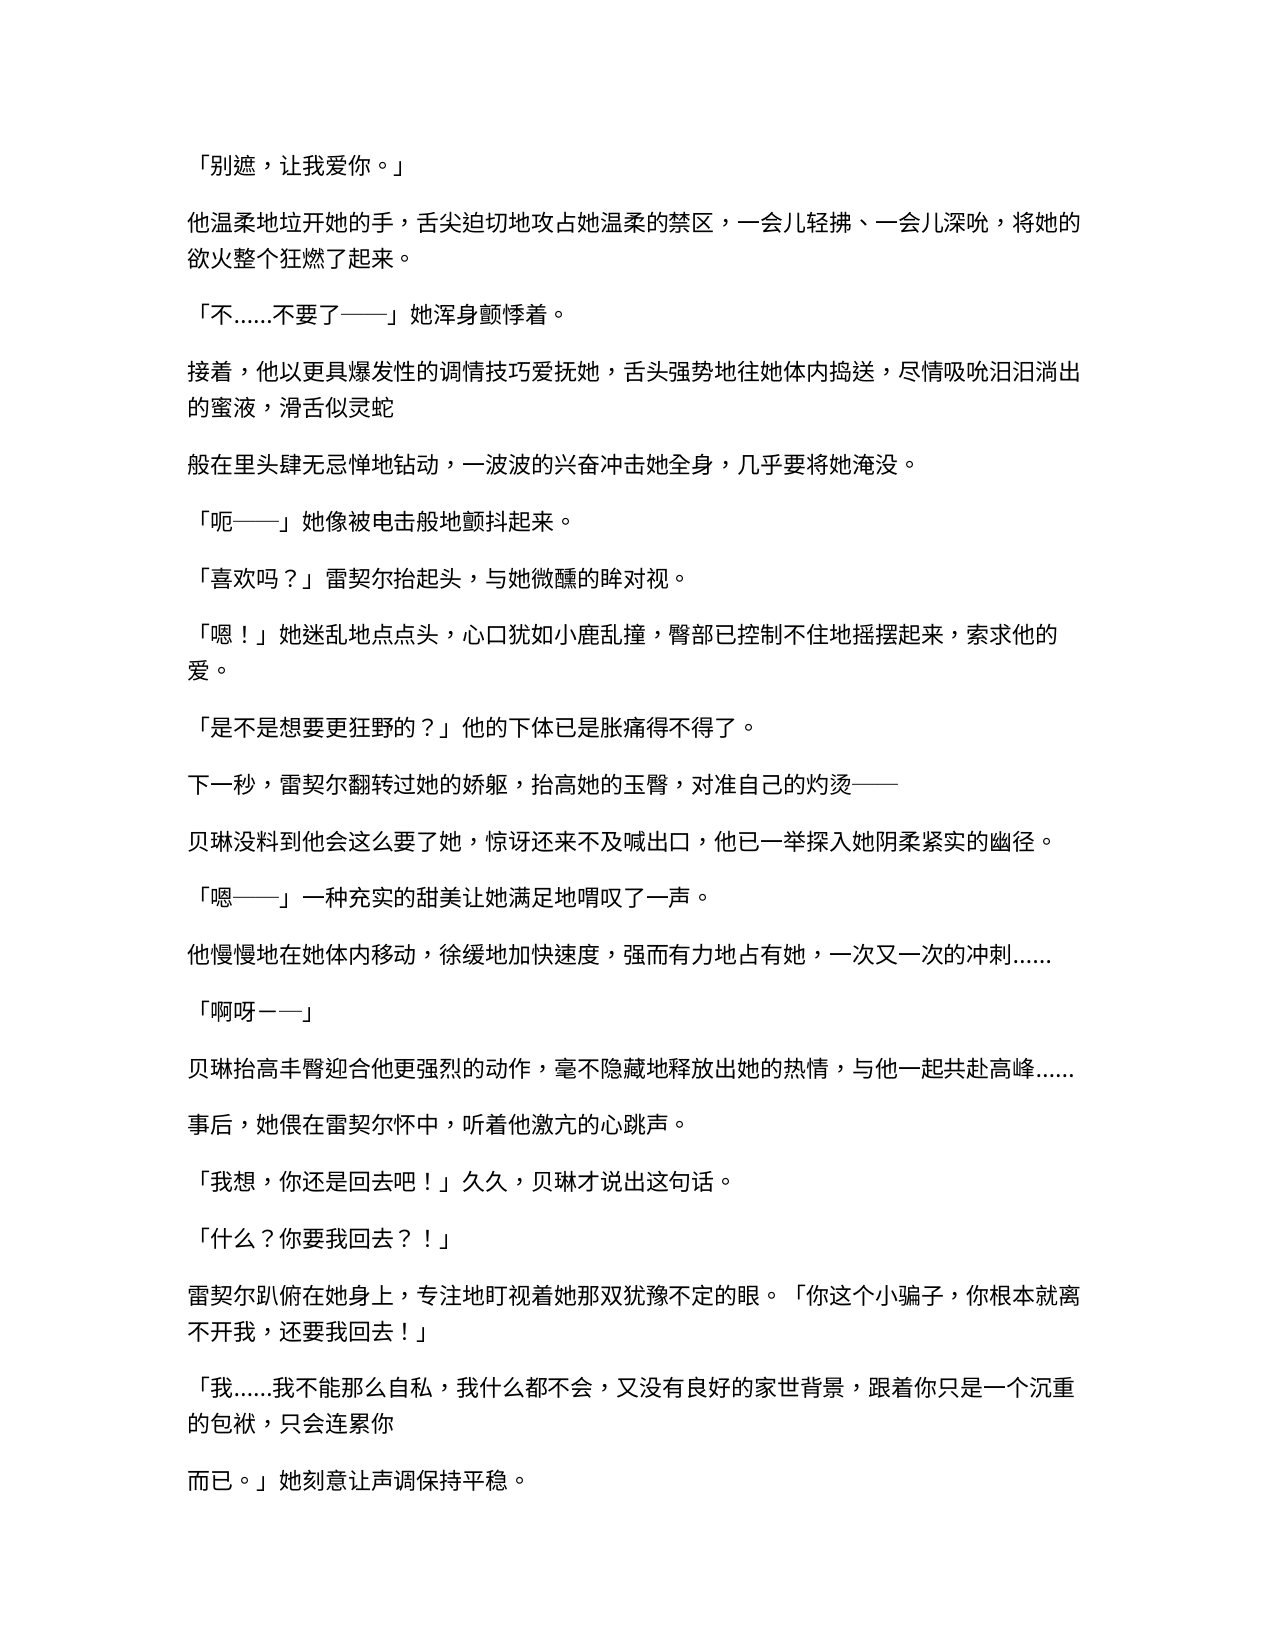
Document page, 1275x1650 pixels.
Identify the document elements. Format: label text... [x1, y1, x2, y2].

text 雷契尔趴俯在她身上，专注地盯视着她那双犹豫不定的眼。「你这个小骗子，你根本就离不开我，还要我回去！」 [187, 1280, 1087, 1347]
text 「是不是想要更狂野的？」他的下体已是胀痛得不得了。 [187, 712, 1087, 743]
text 「不……不要了──」她浑身颤悸着。 [187, 299, 1087, 331]
text 下一秒，雷契尔翻转过她的娇躯，抬高她的玉臀，对准自己的灼烫── [187, 769, 1087, 800]
text 「嗯──」一种充实的甜美让她满足地喟叹了一声。 [187, 882, 1087, 913]
text 「我想，你还是回去吧！」久久，贝琳才说出这句话。 [187, 1166, 1087, 1197]
text 「嗯！」她迷乱地点点头，心口犹如小鹿乱撞，臀部已控制不住地摇摆起来，索求他的爱。 [187, 619, 1087, 686]
text 事后，她偎在雷契尔怀中，听着他激亢的心跳声。 [187, 1109, 1087, 1141]
text 「什么？你要我回去？！」 [187, 1223, 1087, 1254]
text 「别遮，让我爱你。」 [187, 150, 1087, 181]
text 般在里头肆无忌惮地钻动，一波波的兴奋冲击她全身，几乎要将她淹没。 [187, 449, 1087, 480]
text 贝琳抬高丰臀迎合他更强烈的动作，毫不隐藏地释放出她的热情，与他一起共赴高峰…… [187, 1053, 1087, 1084]
text 「喜欢吗？」雷契尔抬起头，与她微醺的眸对视。 [187, 562, 1087, 594]
text 「呃──」她像被电击般地颤抖起来。 [187, 506, 1087, 537]
text 「啊呀－─」 [187, 996, 1087, 1027]
text 他温柔地垃开她的手，舌尖迫切地攻占她温柔的禁区，一会儿轻拂、一会儿深吮，将她的欲火整个狂燃了起来。 [187, 207, 1087, 274]
text 接着，他以更具爆发性的调情技巧爱抚她，舌头强势地往她体内捣送，尽情吸吮汨汨淌出的蜜液，滑舌似灵蛇 [187, 356, 1087, 423]
text 「我……我不能那么自私，我什么都不会，又没有良好的家世背景，跟着你只是一个沉重的包袱，只会连累你 [187, 1372, 1087, 1439]
text 贝琳没料到他会这么要了她，惊讶还来不及喊出口，他已一举探入她阴柔紧实的幽径。 [187, 826, 1087, 857]
text 他慢慢地在她体内移动，徐缓地加快速度，强而有力地占有她，一次又一次的冲刺…… [187, 939, 1087, 970]
text 而已。」她刻意让声调保持平稳。 [187, 1465, 1087, 1496]
